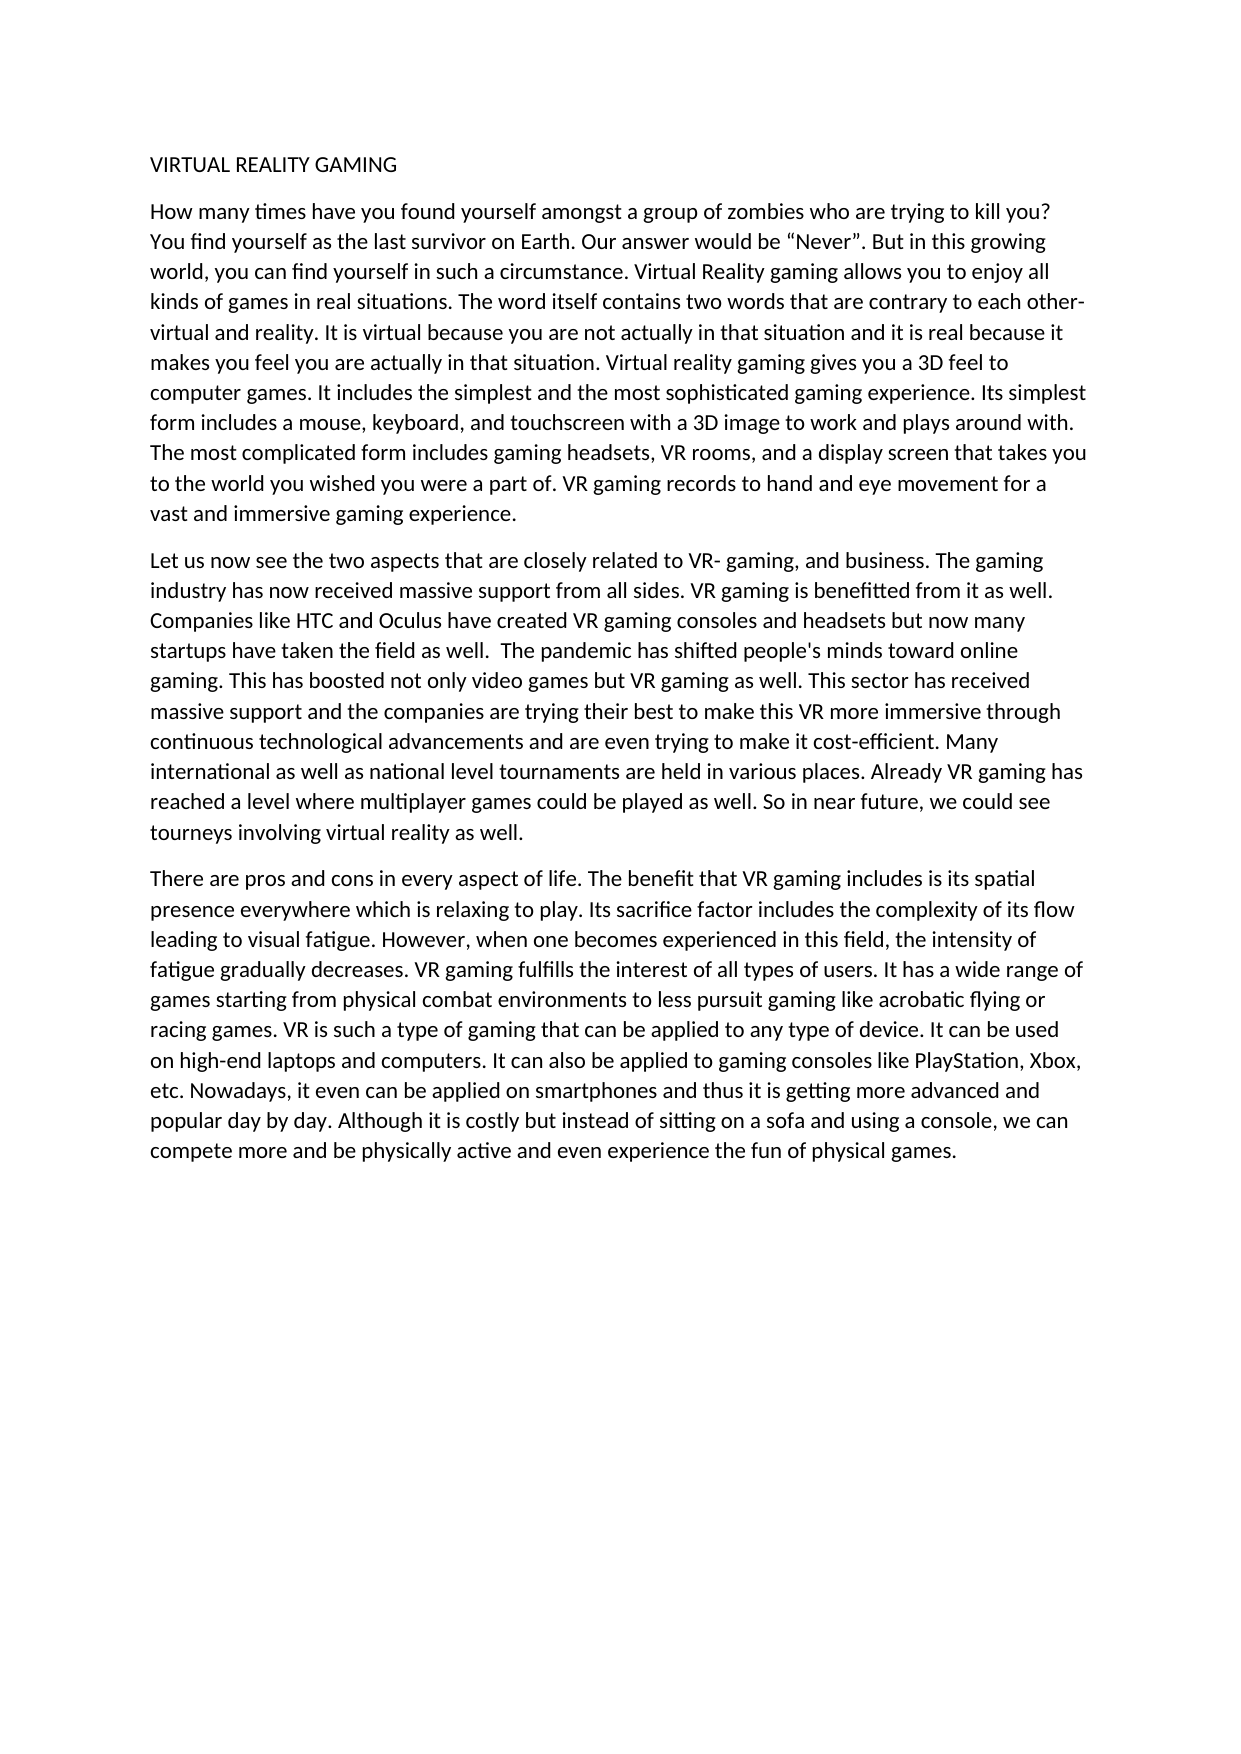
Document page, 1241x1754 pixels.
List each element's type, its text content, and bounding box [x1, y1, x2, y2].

text Let us now see the two aspects that are closely related to VR- gaming, and business. The gaming industry has now received massive support from all sides. VR gaming is benefitted from it as well. Companies like HTC and Oculus have created VR gaming consoles and headsets but now many startups have taken the field as well. The pandemic has shifted people's minds toward online gaming. This has boosted not only video games but VR gaming as well. This sector has received massive support and the companies are trying their best to make this VR more immersive through continuous technological advancements and are even trying to make it cost-efficient. Many international as well as national level tournaments are held in various places. Already VR gaming has reached a level where multiplayer games could be played as well. So in near future, we could see tourneys involving virtual reality as well. [150, 546, 1090, 846]
text There are pros and cons in every aspect of life. The benefit that VR gaming includes is its spatial presence everywhere which is relaxing to play. Its sacrifice factor includes the complexity of its flow leading to visual fatigue. However, when one becomes experienced in this field, the intensity of fatigue gradually decreases. VR gaming fulfills the interest of all types of users. It has a wide range of games starting from physical combat environments to less pursuit gaming like acrobatic flying or racing games. VR is such a type of gaming that can be applied to any type of device. It can be used on high-end laptops and computers. It can also be applied to gaming consoles like PlayStation, Xbox, etc. Nowadays, it even can be applied on smartphones and thus it is getting more advanced and popular day by day. Although it is costly but instead of sitting on a sofa and using a console, we can compete more and be physically active and even experience the fun of physical games. [150, 864, 1090, 1164]
text VIRTUAL REALITY GAMING [150, 150, 1090, 178]
text How many times have you found yourself amongst a group of zombies who are trying to kill you? You find yourself as the last survivor on Earth. Our answer would be “Never”. But in this growing world, you can find yourself in such a circumstance. Virtual Reality gaming allows you to enjoy all kinds of games in real situations. The word itself contains two words that are contrary to each other- virtual and reality. It is virtual because you are not actually in that situation and it is real because it makes you feel you are actually in that situation. Virtual reality gaming gives you a 3D feel to computer games. It includes the simplest and the most sophisticated gaming experience. Its simplest form includes a mouse, keyboard, and touchscreen with a 3D image to work and plays around with. The most complicated form includes gaming headsets, VR rooms, and a display screen that takes you to the world you wished you were a part of. VR gaming records to hand and eye movement for a vast and immersive gaming experience. [150, 197, 1090, 527]
